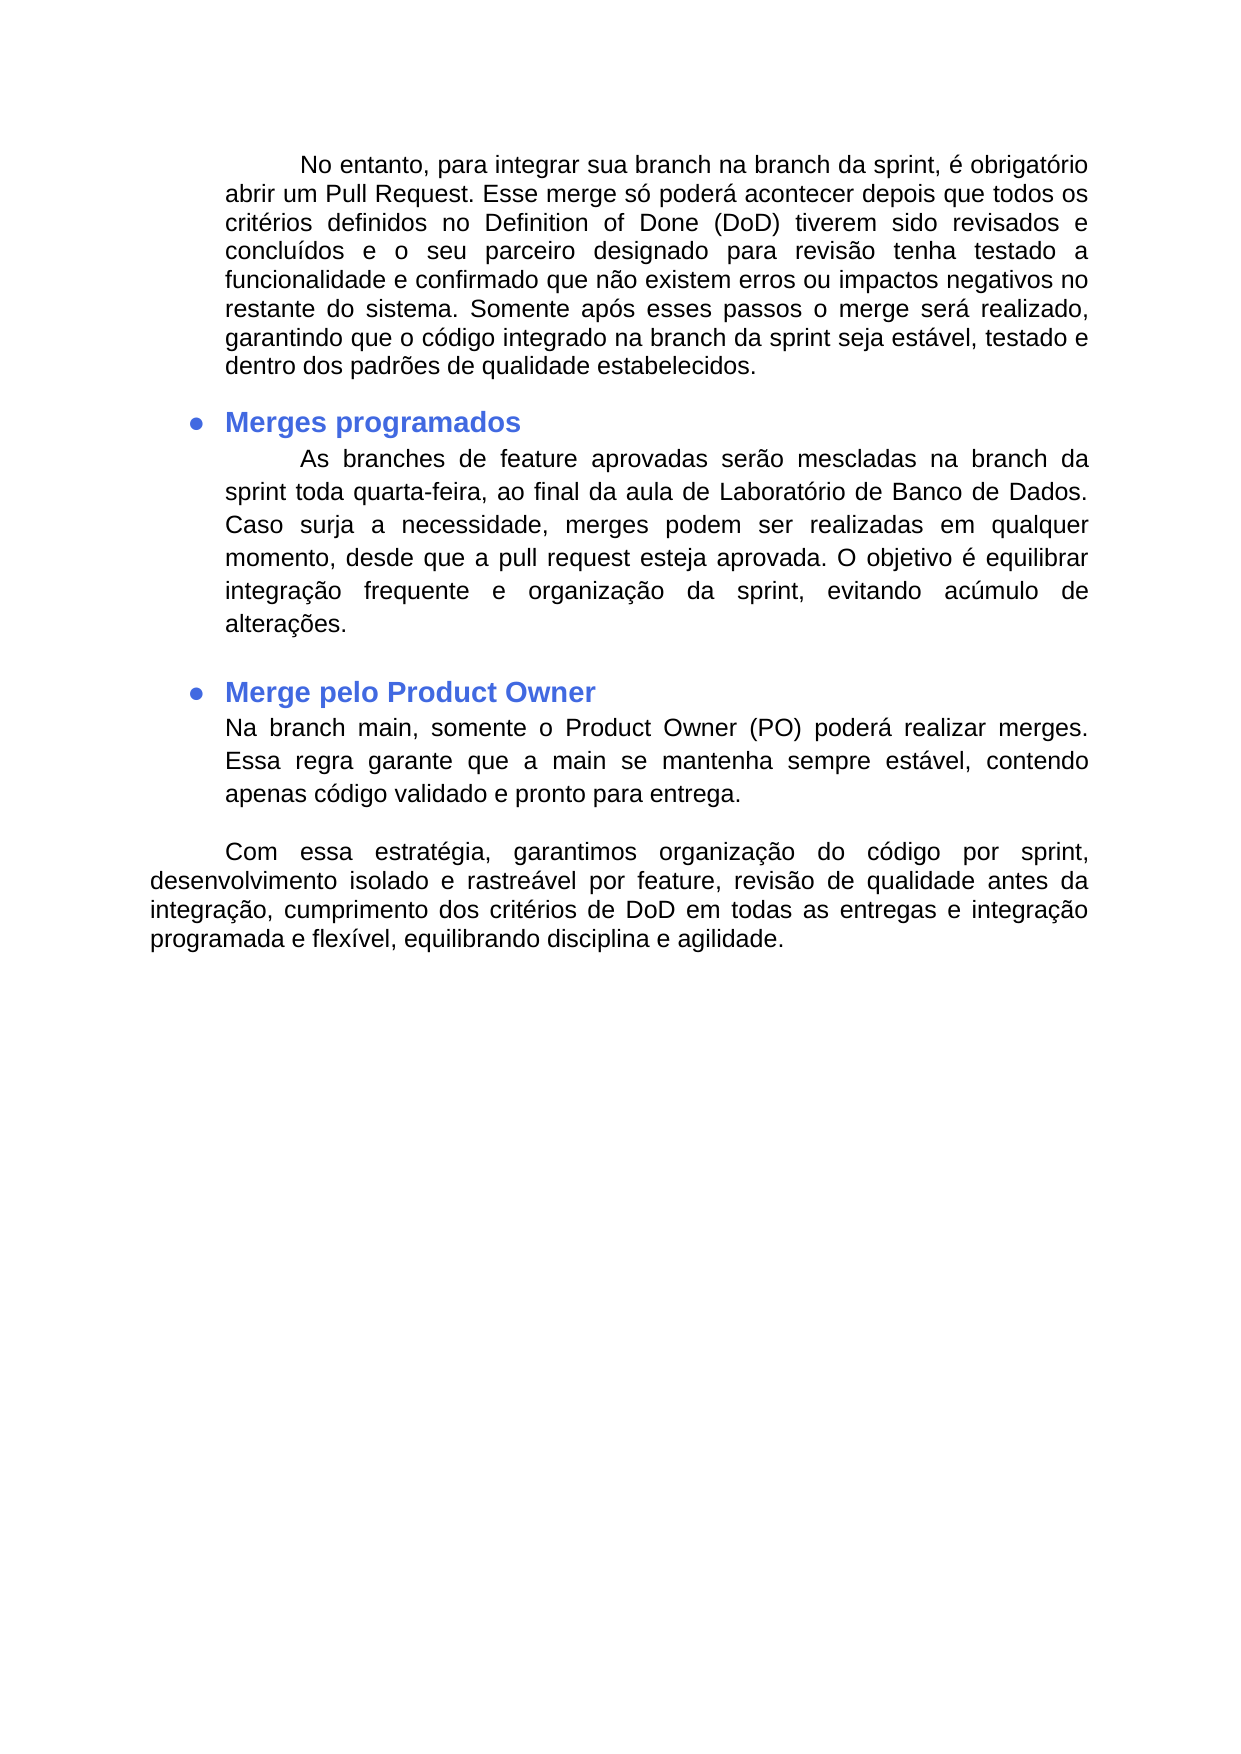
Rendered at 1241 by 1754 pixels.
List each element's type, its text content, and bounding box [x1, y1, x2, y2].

list Merges programados [187, 405, 1090, 438]
text As branches de feature aprovadas serão mescladas na branch da sprint toda quarta-feira, ao final da aula de Laboratório de Banco de Dados. Caso surja a necessidade, merges podem ser realizadas em qualquer momento, desde que a pull request esteja aprovada. O objetivo é equilibrar integração frequente e organização da sprint, evitando acúmulo de alterações. [225, 443, 1090, 637]
text Com essa estratégia, garantimos organização do código por sprint, desenvolvimento isolado e rastreável por feature, revisão de qualidade antes da integração, cumprimento dos critérios de DoD em todas as entregas e integração programada e flexível, equilibrando disciplina e agilidade. [150, 837, 1090, 952]
text Na branch main, somente o Product Owner (PO) poderá realizar merges. Essa regra garante que a main se mantenha sempre estável, contendo apenas código validado e pronto para entrega. [225, 713, 1090, 808]
list Merge pelo Product Owner [187, 675, 1090, 708]
text No entanto, para integrar sua branch na branch da sprint, é obrigatório abrir um Pull Request. Esse merge só poderá acontecer depois que todos os critérios definidos no Definition of Done (DoD) tiverem sido revisados e concluídos e o seu parceiro designado para revisão tenha testado a funcionalidade e confirmado que não existem erros ou impactos negativos no restante do sistema. Somente após esses passos o merge será realizado, garantindo que o código integrado na branch da sprint seja estável, testado e dentro dos padrões de qualidade estabelecidos. [225, 150, 1090, 380]
